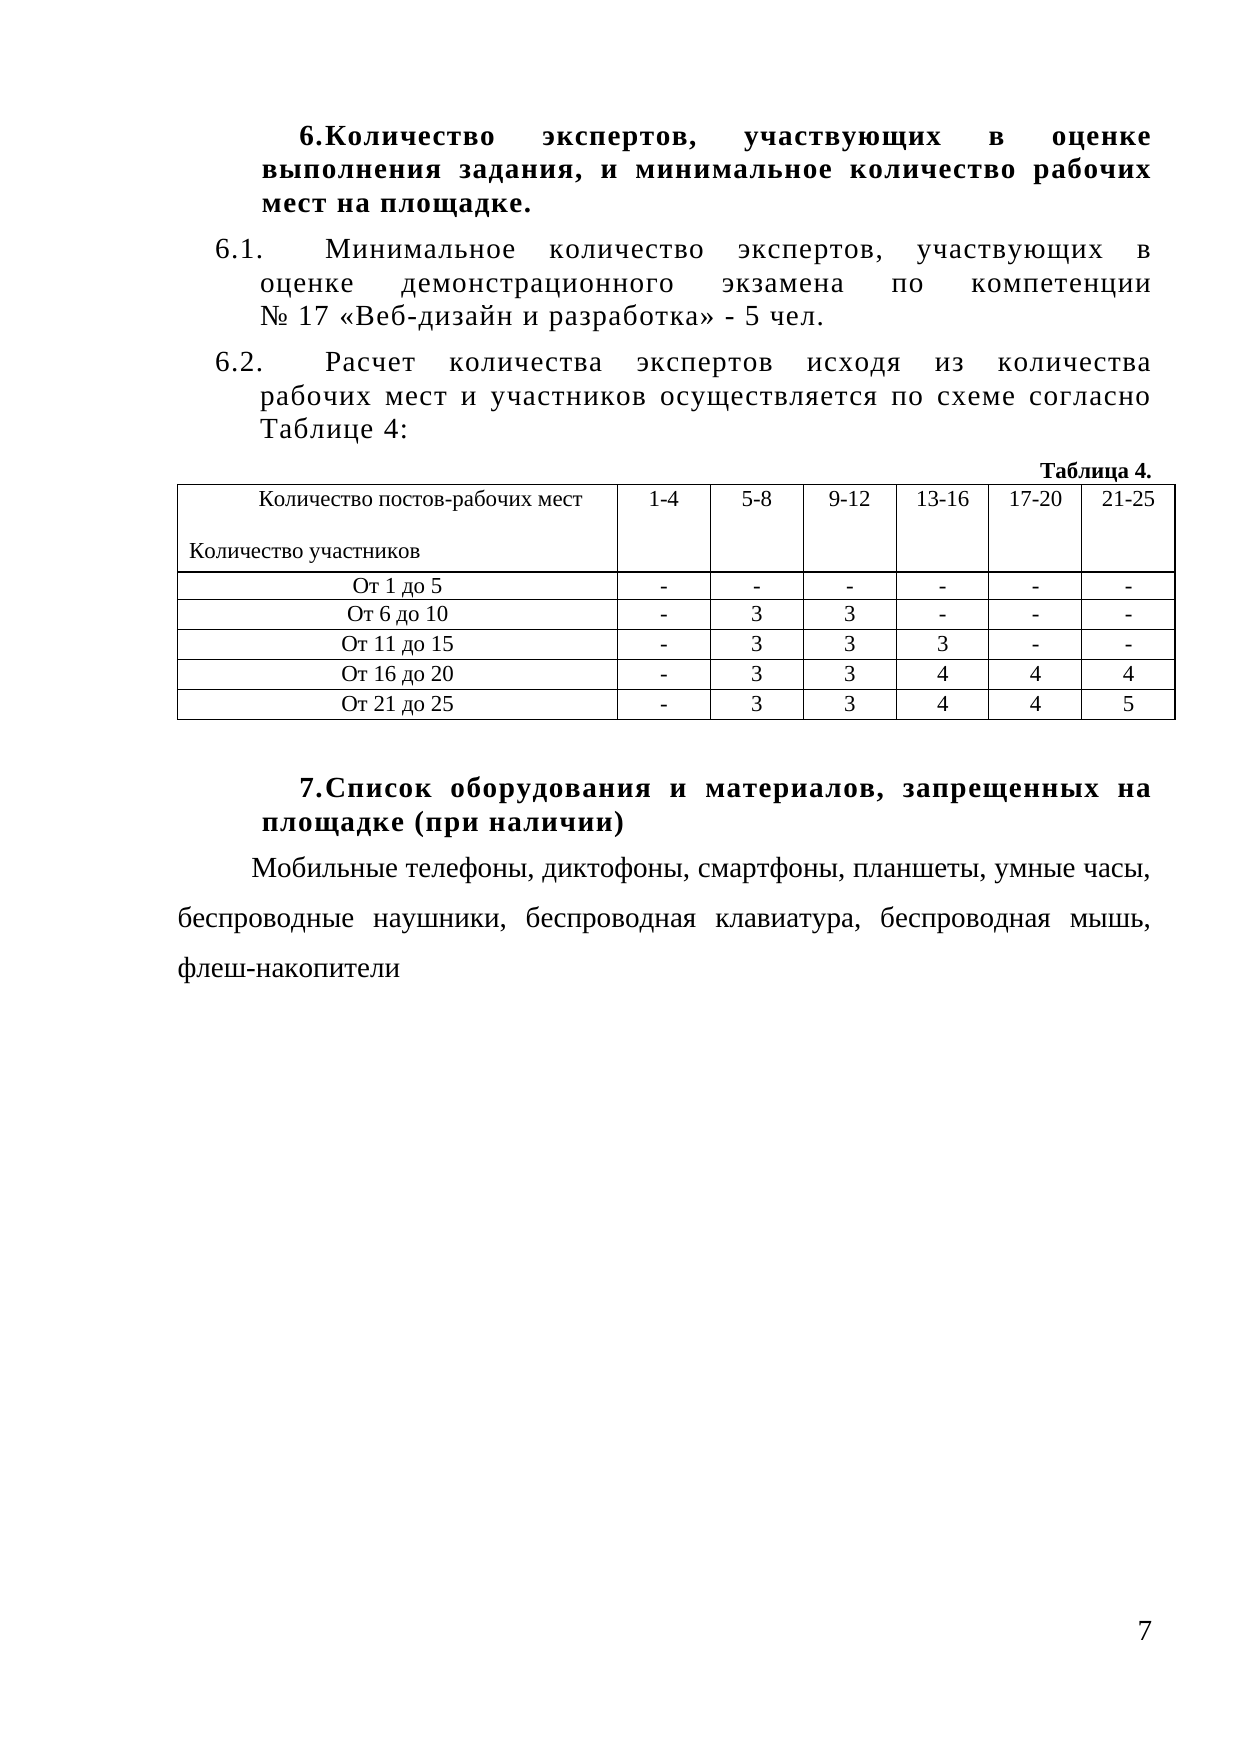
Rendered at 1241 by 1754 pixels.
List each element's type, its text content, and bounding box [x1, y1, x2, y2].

table_cell 4 [989, 660, 1081, 689]
table_cell - [711, 573, 803, 599]
table_cell - [989, 630, 1081, 659]
table_cell 3 [804, 690, 896, 719]
table_cell От 21 до 25 [178, 690, 617, 719]
table_header 9-12 [804, 485, 896, 571]
table_cell - [618, 690, 710, 719]
subtitle Список оборудования и материалов, запрещенных на площадке (при наличии) [262, 770, 1152, 837]
table_header 21-25 [1082, 485, 1174, 571]
table_cell 3 [711, 690, 803, 719]
text Мобильные телефоны, диктофоны, смартфоны, планшеты, умные часы, беспроводные наушники, беспроводная клавиатура, беспроводная мышь, флеш-накопители [177, 850, 1152, 984]
table_cell - [618, 630, 710, 659]
table_cell 3 [804, 630, 896, 659]
table_cell 3 [711, 600, 803, 629]
table_header Количество постов-рабочих мест Количество участников [178, 485, 617, 571]
table_cell - [897, 573, 988, 599]
table_cell - [989, 573, 1081, 599]
table_cell - [618, 660, 710, 689]
table_cell 4 [989, 690, 1081, 719]
subtitle Минимальное количество экспертов, участвующих в оценке демонстрационного экзамена по компетенции № 17 «Веб-дизайн и разработка» - 5 чел. [215, 231, 1152, 332]
table_cell 3 [897, 630, 988, 659]
table_header 5-8 [711, 485, 803, 571]
table_cell От 6 до 10 [178, 600, 617, 629]
table_cell - [804, 573, 896, 599]
table_cell - [897, 600, 988, 629]
table_cell - [1082, 630, 1174, 659]
table_cell - [618, 573, 710, 599]
table_cell От 11 до 15 [178, 630, 617, 659]
table_cell 3 [711, 660, 803, 689]
text Таблица 4. [177, 457, 1152, 484]
table_cell 3 [711, 630, 803, 659]
subtitle Расчет количества экспертов исходя из количества рабочих мест и участников осуществляется по схеме согласно Таблице 4: [215, 344, 1152, 445]
table_header 1-4 [618, 485, 710, 571]
subtitle Количество экспертов, участвующих в оценке выполнения задания, и минимальное количество рабочих мест на площадке. [262, 118, 1152, 219]
table_cell - [618, 600, 710, 629]
table_header 17-20 [989, 485, 1081, 571]
table_cell 4 [897, 690, 988, 719]
table_cell - [1082, 573, 1174, 599]
table_cell От 1 до 5 [178, 573, 617, 599]
table_cell 4 [1082, 660, 1174, 689]
table_header 13-16 [897, 485, 988, 571]
table_cell От 16 до 20 [178, 660, 617, 689]
table_cell - [989, 600, 1081, 629]
table_cell 4 [897, 660, 988, 689]
table_cell 5 [1082, 690, 1174, 719]
table_cell 3 [804, 600, 896, 629]
table_cell 3 [804, 660, 896, 689]
table_cell - [1082, 600, 1174, 629]
